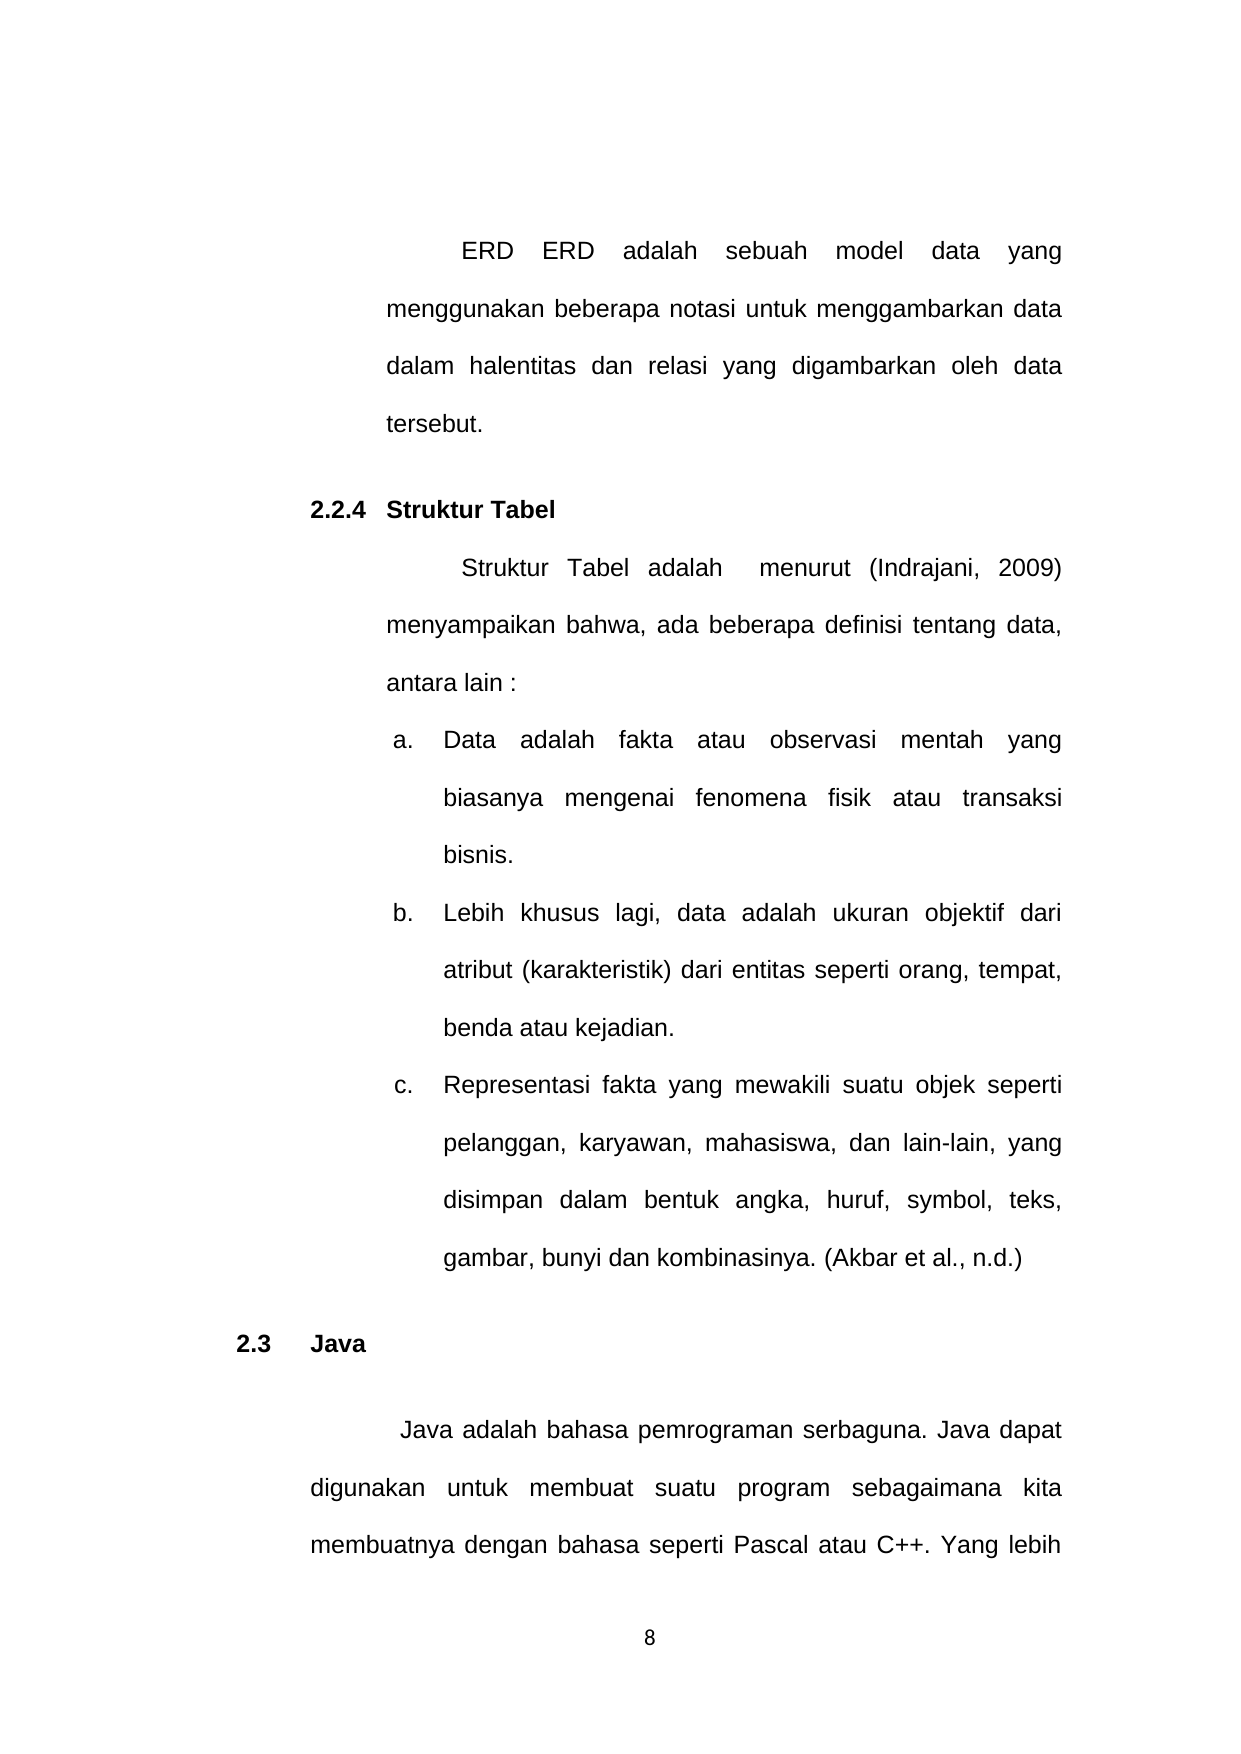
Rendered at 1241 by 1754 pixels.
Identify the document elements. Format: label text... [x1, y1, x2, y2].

text ERD ERD adalah sebuah model data yang menggunakan beberapa notasi untuk menggambarkan data dalam halentitas dan relasi yang digambarkan oleh data tersebut. [386, 236, 1063, 437]
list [310, 1415, 1063, 1559]
list Struktur Tabel [310, 495, 1063, 524]
list Java [236, 1329, 1063, 1357]
list Representasi fakta yang mewakili suatu objek seperti pelanggan, karyawan, mahasiswa, dan lain-lain, yang disimpan dalam bentuk angka, huruf, symbol, teks, gambar, bunyi dan kombinasinya. (Akbar et al., n.d.) [413, 1070, 1063, 1271]
list Lebih khusus lagi, data adalah ukuran objektif dari atribut (karakteristik) dari entitas seperti orang, tempat, benda atau kejadian. [413, 897, 1063, 1041]
list Data adalah fakta atau observasi mentah yang biasanya mengenai fenomena fisik atau transaksi bisnis. [413, 725, 1063, 869]
text Struktur Tabel adalah menurut (Indrajani, 2009) menyampaikan bahwa, ada beberapa definisi tentang data, antara lain : [386, 552, 1063, 696]
